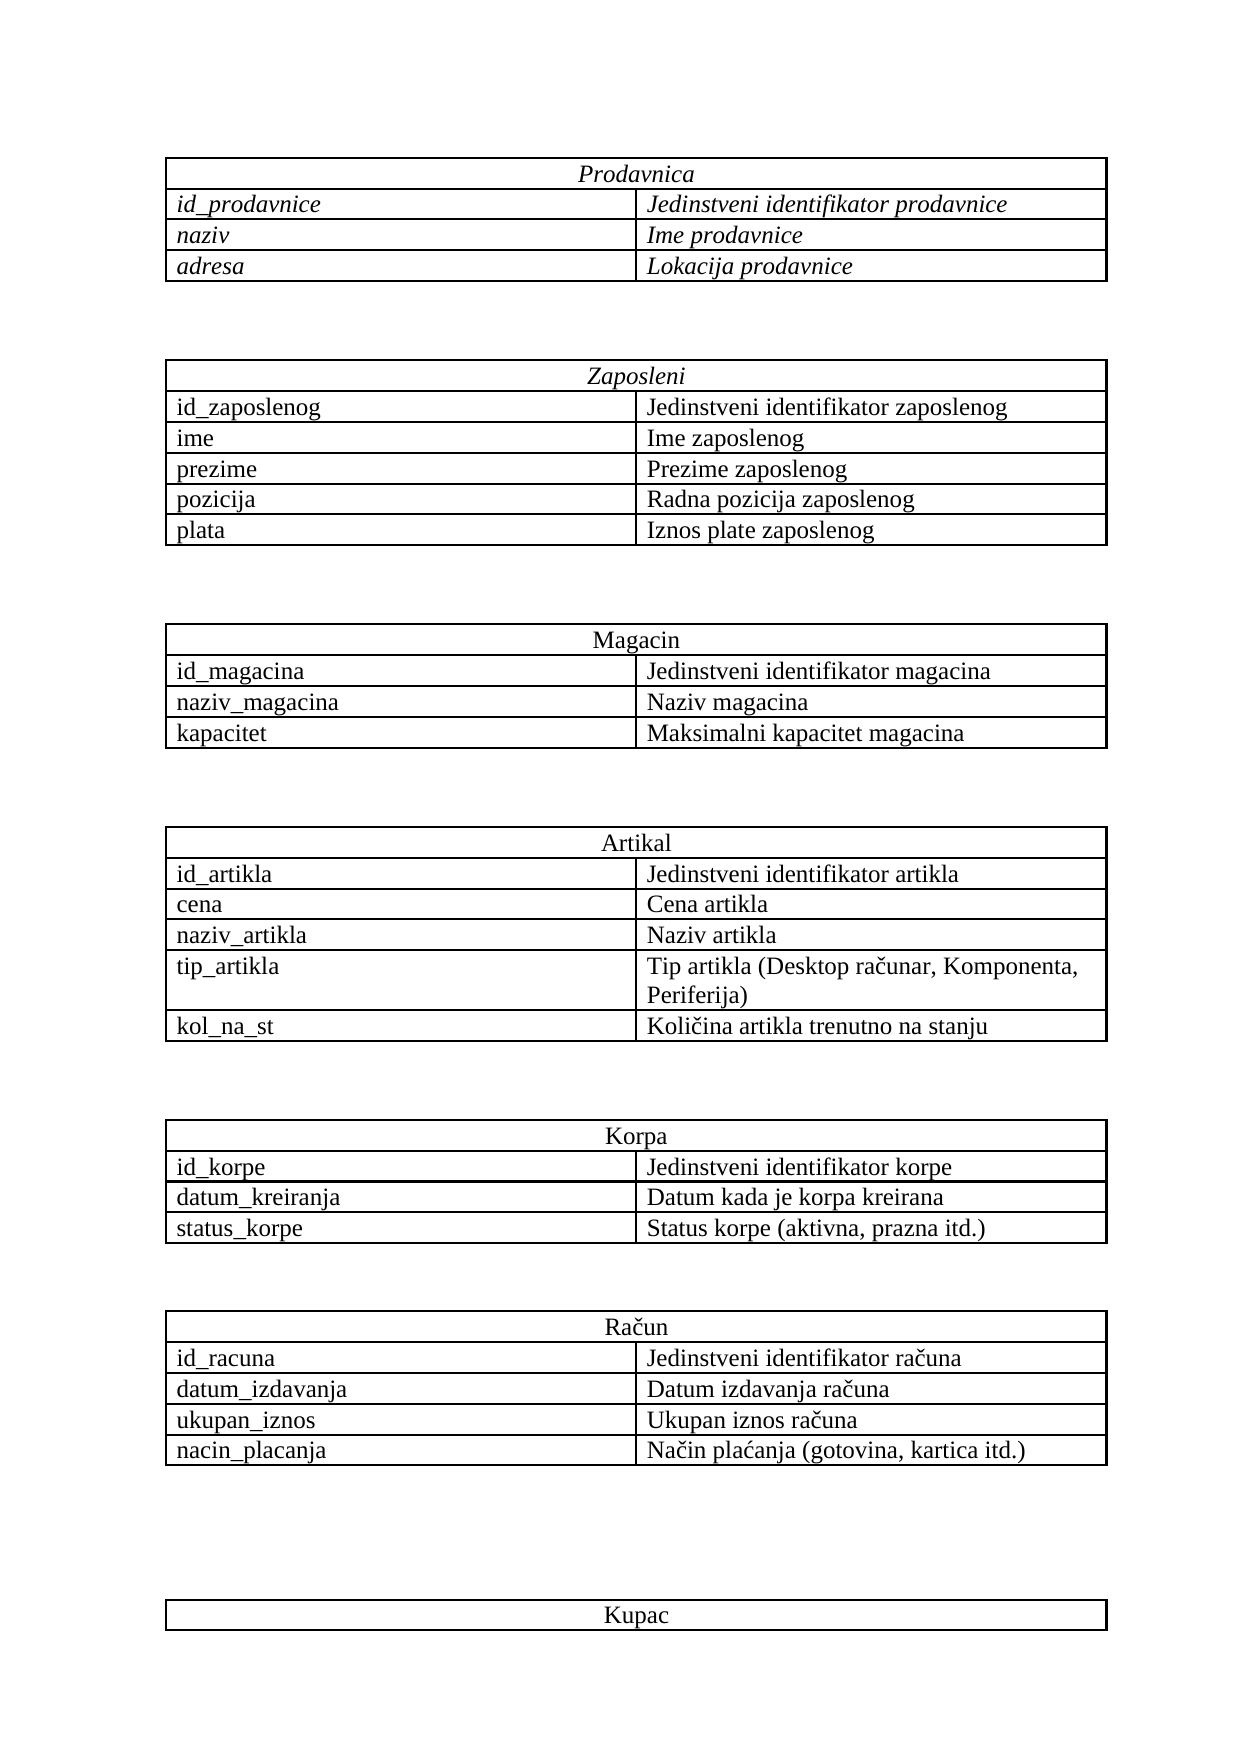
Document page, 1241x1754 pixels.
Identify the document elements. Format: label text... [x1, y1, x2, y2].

table_cell id_zaposlenog [167, 392, 635, 421]
table_header Zaposleni [167, 361, 1105, 390]
table_header Prezime zaposlenog [637, 454, 1105, 482]
table_cell Lokacija prodavnice [637, 251, 1105, 280]
table_cell status_korpe [167, 1213, 635, 1242]
table_cell kapacitet [167, 718, 635, 747]
table_cell Datum kada je korpa kreirana [637, 1183, 1105, 1211]
table_header Korpa [167, 1121, 1105, 1149]
table_cell Cena artikla [637, 890, 1105, 918]
table_cell id_artikla [167, 859, 635, 887]
table_cell naziv_artikla [167, 920, 635, 949]
table_cell id_korpe [167, 1152, 635, 1180]
table_cell Naziv artikla [637, 920, 1105, 949]
table_header Način plaćanja (gotovina, kartica itd.) [637, 1436, 1105, 1464]
table_header kol_na_st [167, 1011, 635, 1039]
table_cell naziv [167, 220, 635, 249]
table_header prezime [167, 454, 635, 482]
table_cell Jedinstveni identifikator zaposlenog [637, 392, 1105, 421]
table_cell Jedinstveni identifikator magacina [637, 656, 1105, 685]
table_cell ime [167, 423, 635, 452]
table_cell ukupan_iznos [167, 1405, 635, 1433]
table_header Artikal [167, 828, 1105, 857]
table_header Količina artikla trenutno na stanju [637, 1011, 1105, 1039]
table_header Kupac [167, 1601, 1105, 1629]
table_cell id_magacina [167, 656, 635, 685]
table_cell Jedinstveni identifikator računa [637, 1343, 1105, 1372]
table_cell Datum izdavanja računa [637, 1374, 1105, 1403]
table_header plata [167, 515, 635, 544]
table_cell Ukupan iznos računa [637, 1405, 1105, 1433]
table_cell Ime prodavnice [637, 220, 1105, 249]
table_header Magacin [167, 625, 1105, 654]
table_cell Jedinstveni identifikator prodavnice [637, 190, 1105, 218]
table_cell Jedinstveni identifikator artikla [637, 859, 1105, 887]
table_header Prodavnica [167, 159, 1105, 187]
table_cell datum_izdavanja [167, 1374, 635, 1403]
table_cell pozicija [167, 485, 635, 513]
table_header tip_artikla [167, 951, 635, 1009]
table_cell Ime zaposlenog [637, 423, 1105, 452]
table_cell Status korpe (aktivna, prazna itd.) [637, 1213, 1105, 1242]
table_cell id_prodavnice [167, 190, 635, 218]
table_header Račun [167, 1312, 1105, 1341]
table_cell id_racuna [167, 1343, 635, 1372]
table_cell Naziv magacina [637, 687, 1105, 716]
table_cell Radna pozicija zaposlenog [637, 485, 1105, 513]
table_header Iznos plate zaposlenog [637, 515, 1105, 544]
table_header nacin_placanja [167, 1436, 635, 1464]
table_cell naziv_magacina [167, 687, 635, 716]
table_cell adresa [167, 251, 635, 280]
table_cell Maksimalni kapacitet magacina [637, 718, 1105, 747]
table_cell Jedinstveni identifikator korpe [637, 1152, 1105, 1180]
table_cell datum_kreiranja [167, 1183, 635, 1211]
table_header Tip artikla (Desktop računar, Komponenta, Periferija) [637, 951, 1105, 1009]
table_cell cena [167, 890, 635, 918]
